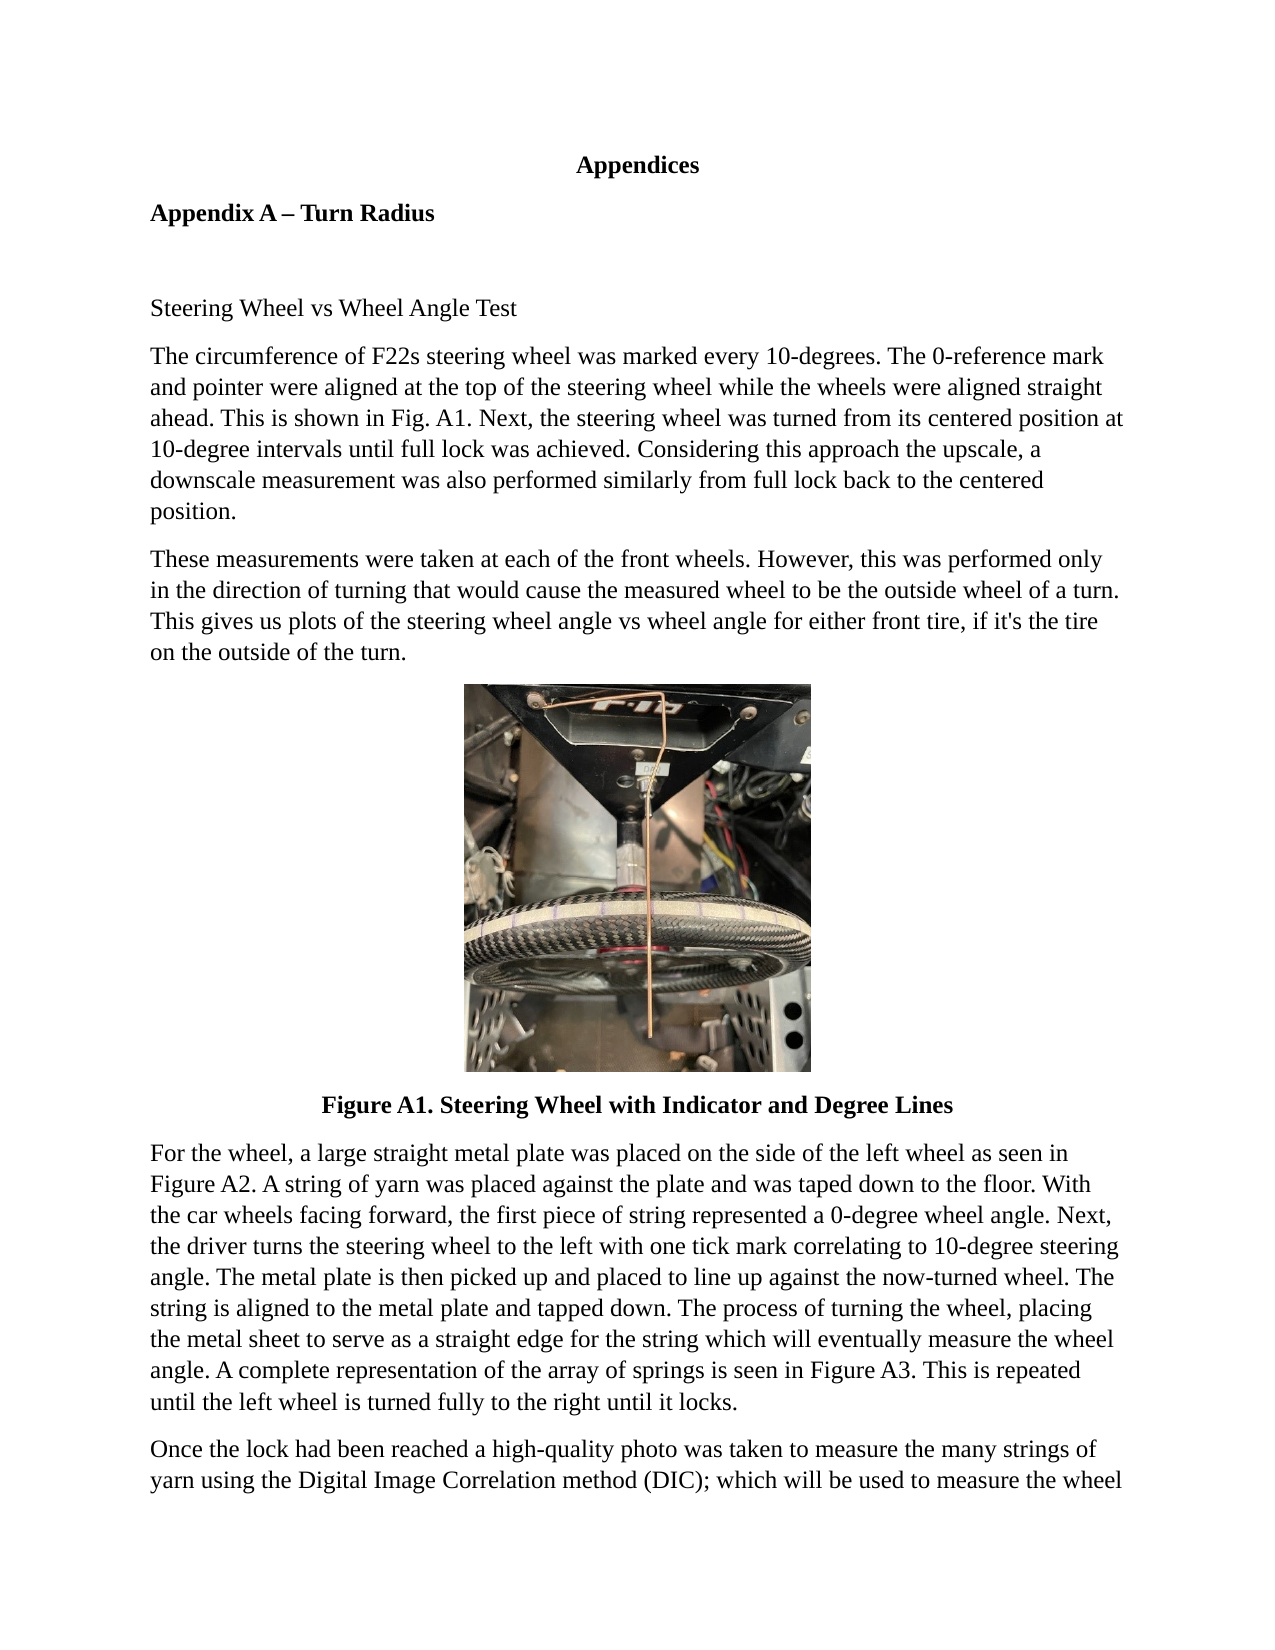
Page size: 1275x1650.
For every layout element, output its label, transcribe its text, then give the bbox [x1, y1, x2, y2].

text For the wheel, a large straight metal plate was placed on the side of the left wheel as seen in Figure A2. A string of yarn was placed against the plate and was taped down to the floor. With the car wheels facing forward, the first piece of string represented a 0-degree wheel angle. Next, the driver turns the steering wheel to the left with one tick mark correlating to 10-degree steering angle. The metal plate is then picked up and placed to line up against the now-turned wheel. The string is aligned to the metal plate and tapped down. The process of turning the wheel, placing the metal sheet to serve as a straight edge for the string which will eventually measure the wheel angle. A complete representation of the array of springs is seen in Figure A3. This is repeated until the left wheel is turned fully to the right until it locks. [150, 1138, 1125, 1415]
text The circumference of F22s steering wheel was marked every 10-degrees. The 0-reference mark and pointer were aligned at the top of the steering wheel while the wheels were aligned straight ahead. This is shown in Fig. A1. Next, the steering wheel was turned from its centered position at 10-degree intervals until full lock was achieved. Considering this approach the upscale, a downscale measurement was also performed similarly from full lock back to the centered position. [150, 341, 1125, 525]
text Appendices [150, 150, 1125, 179]
picture [464, 684, 811, 1072]
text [150, 1434, 1125, 1494]
text Figure A1. Steering Wheel with Indicator and Degree Lines [150, 1091, 1125, 1119]
text These measurements were taken at each of the front wheels. However, this was performed only in the direction of turning that would cause the measured wheel to be the outside wheel of a turn. This gives us plots of the steering wheel angle vs wheel angle for either front tire, if it's the tire on the outside of the turn. [150, 544, 1125, 666]
text Appendix A – Turn Radius [150, 198, 1125, 226]
text Steering Wheel vs Wheel Angle Test [150, 293, 1125, 322]
